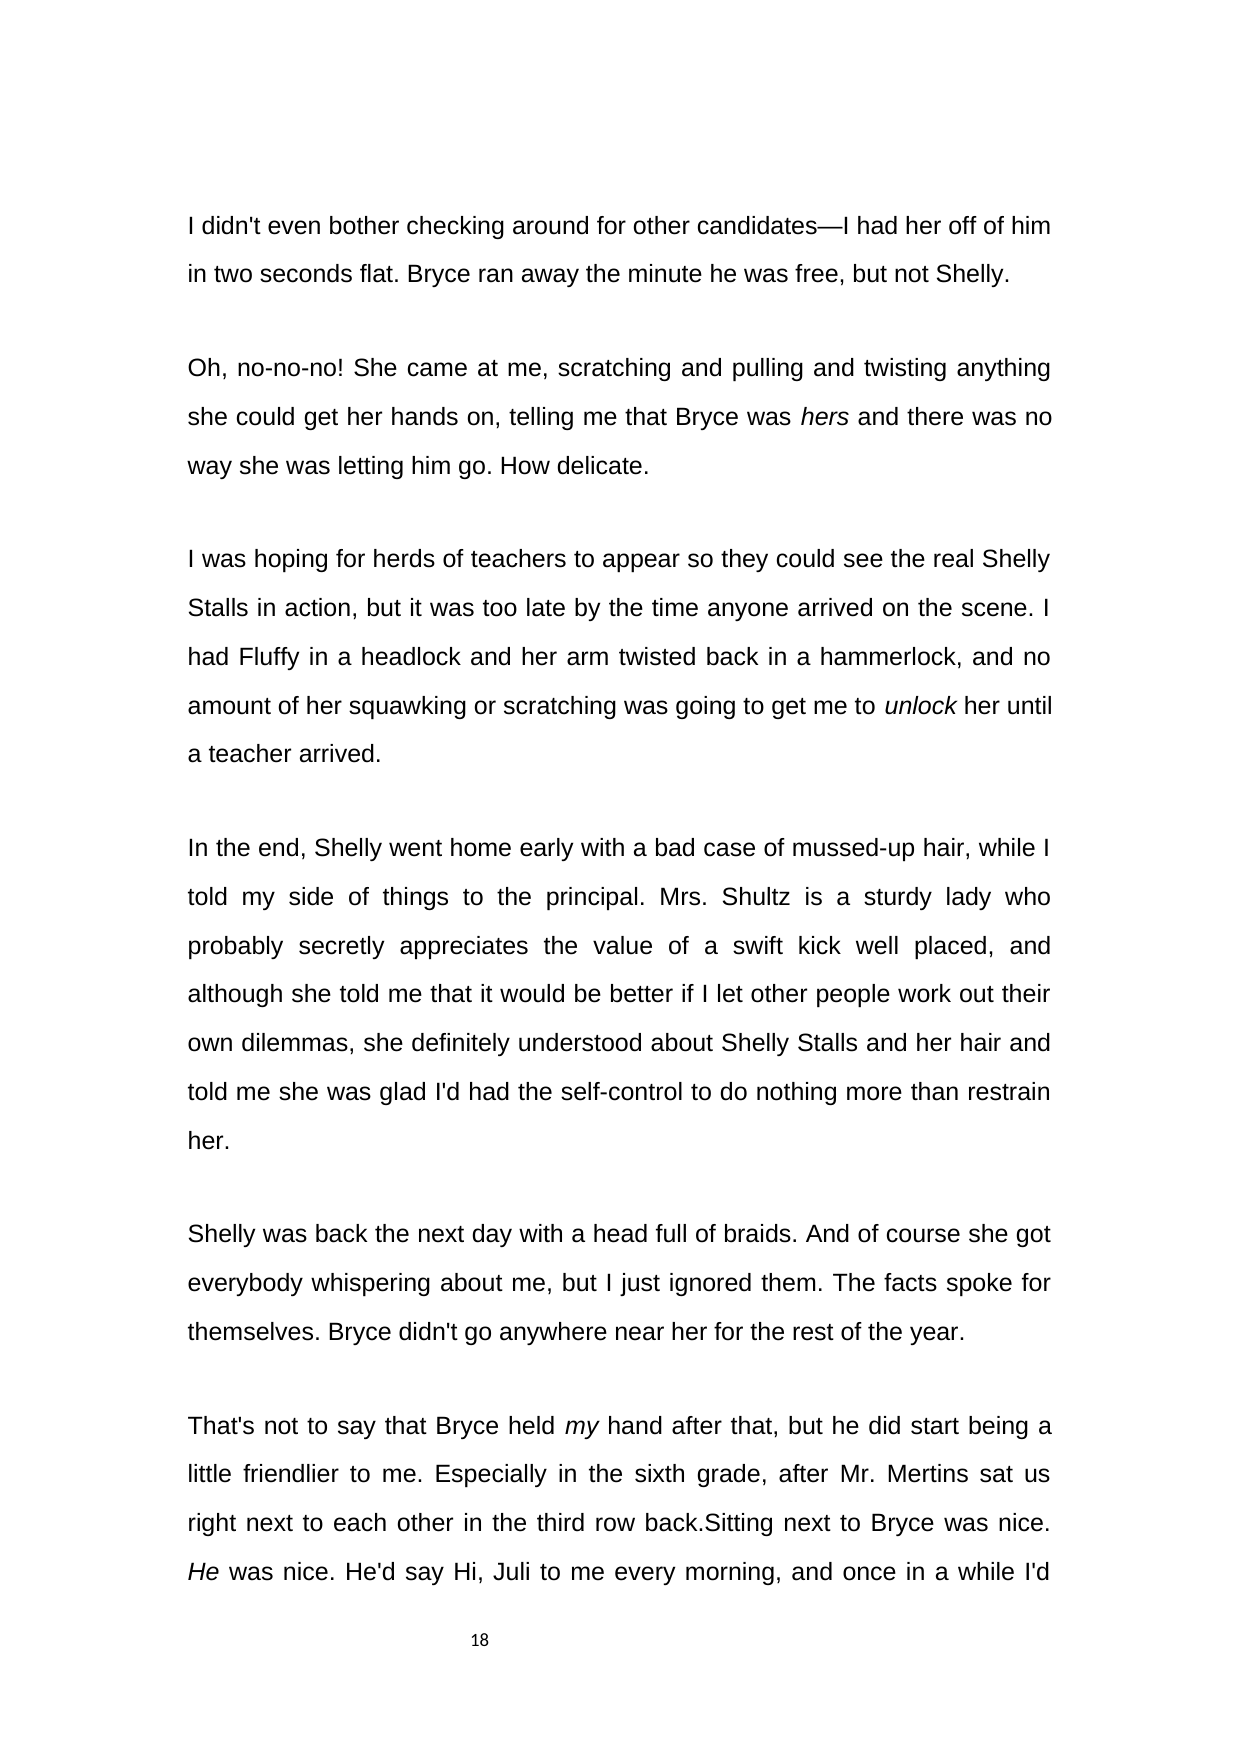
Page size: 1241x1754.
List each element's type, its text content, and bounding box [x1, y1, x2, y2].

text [187, 1409, 1053, 1588]
text Oh, no-no-no! She came at me, scratching and pulling and twisting anything she could get her hands on, telling me that Bryce was hers and there was no way she was letting him go. How delicate. [187, 351, 1053, 481]
text Shelly was back the next day with a head full of braids. And of course she got everybody whispering about me, but I just ignored them. The facts spoke for themselves. Bryce didn't go anywhere near her for the rest of the year. [187, 1218, 1053, 1348]
text In the end, Shelly went home early with a bad case of mussed-up hair, while I told my side of things to the principal. Mrs. Shultz is a sturdy lady who probably secretly appreciates the value of a swift kick well placed, and although she told me that it would be better if I let other people work out their own dilemmas, she definitely understood about Shelly Stalls and her hair and told me she was glad I'd had the self-control to do nothing more than restrain her. [187, 831, 1053, 1156]
text I didn't even bother checking around for other candidates—I had her off of him in two seconds flat. Bryce ran away the minute he was free, but not Shelly. [187, 209, 1053, 290]
text I was hoping for herds of teachers to appear so they could see the real Shelly Stalls in action, but it was too late by the time anyone arrived on the scene. I had Fluffy in a headlock and her arm twisted back in a hammerlock, and no amount of her squawking or scratching was going to get me to unlock her until a teacher arrived. [187, 543, 1053, 770]
